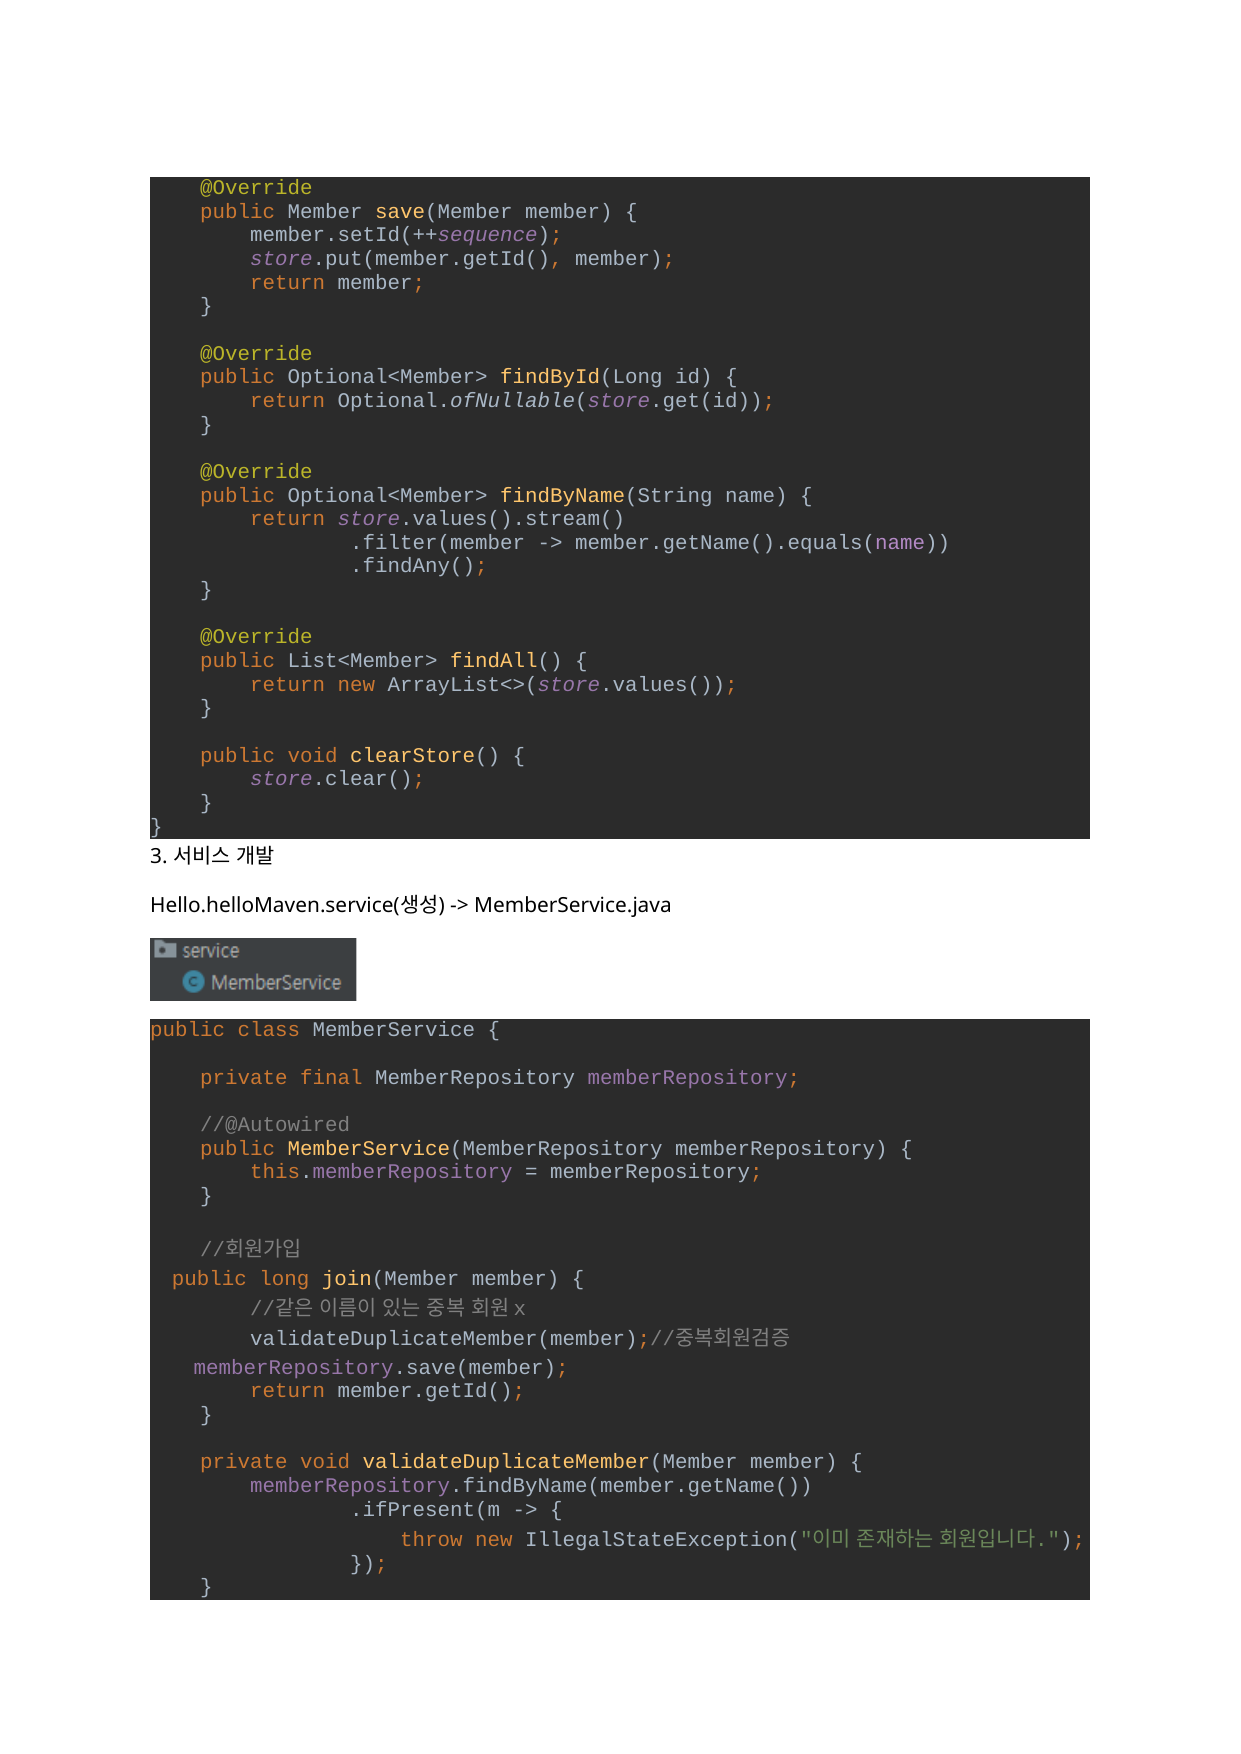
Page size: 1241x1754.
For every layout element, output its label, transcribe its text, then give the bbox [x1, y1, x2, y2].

text Hello.helloMaven.service(생성) -> MemberService.java [150, 889, 1090, 919]
text 3. 서비스 개발 [150, 839, 1090, 869]
picture [150, 938, 357, 1001]
